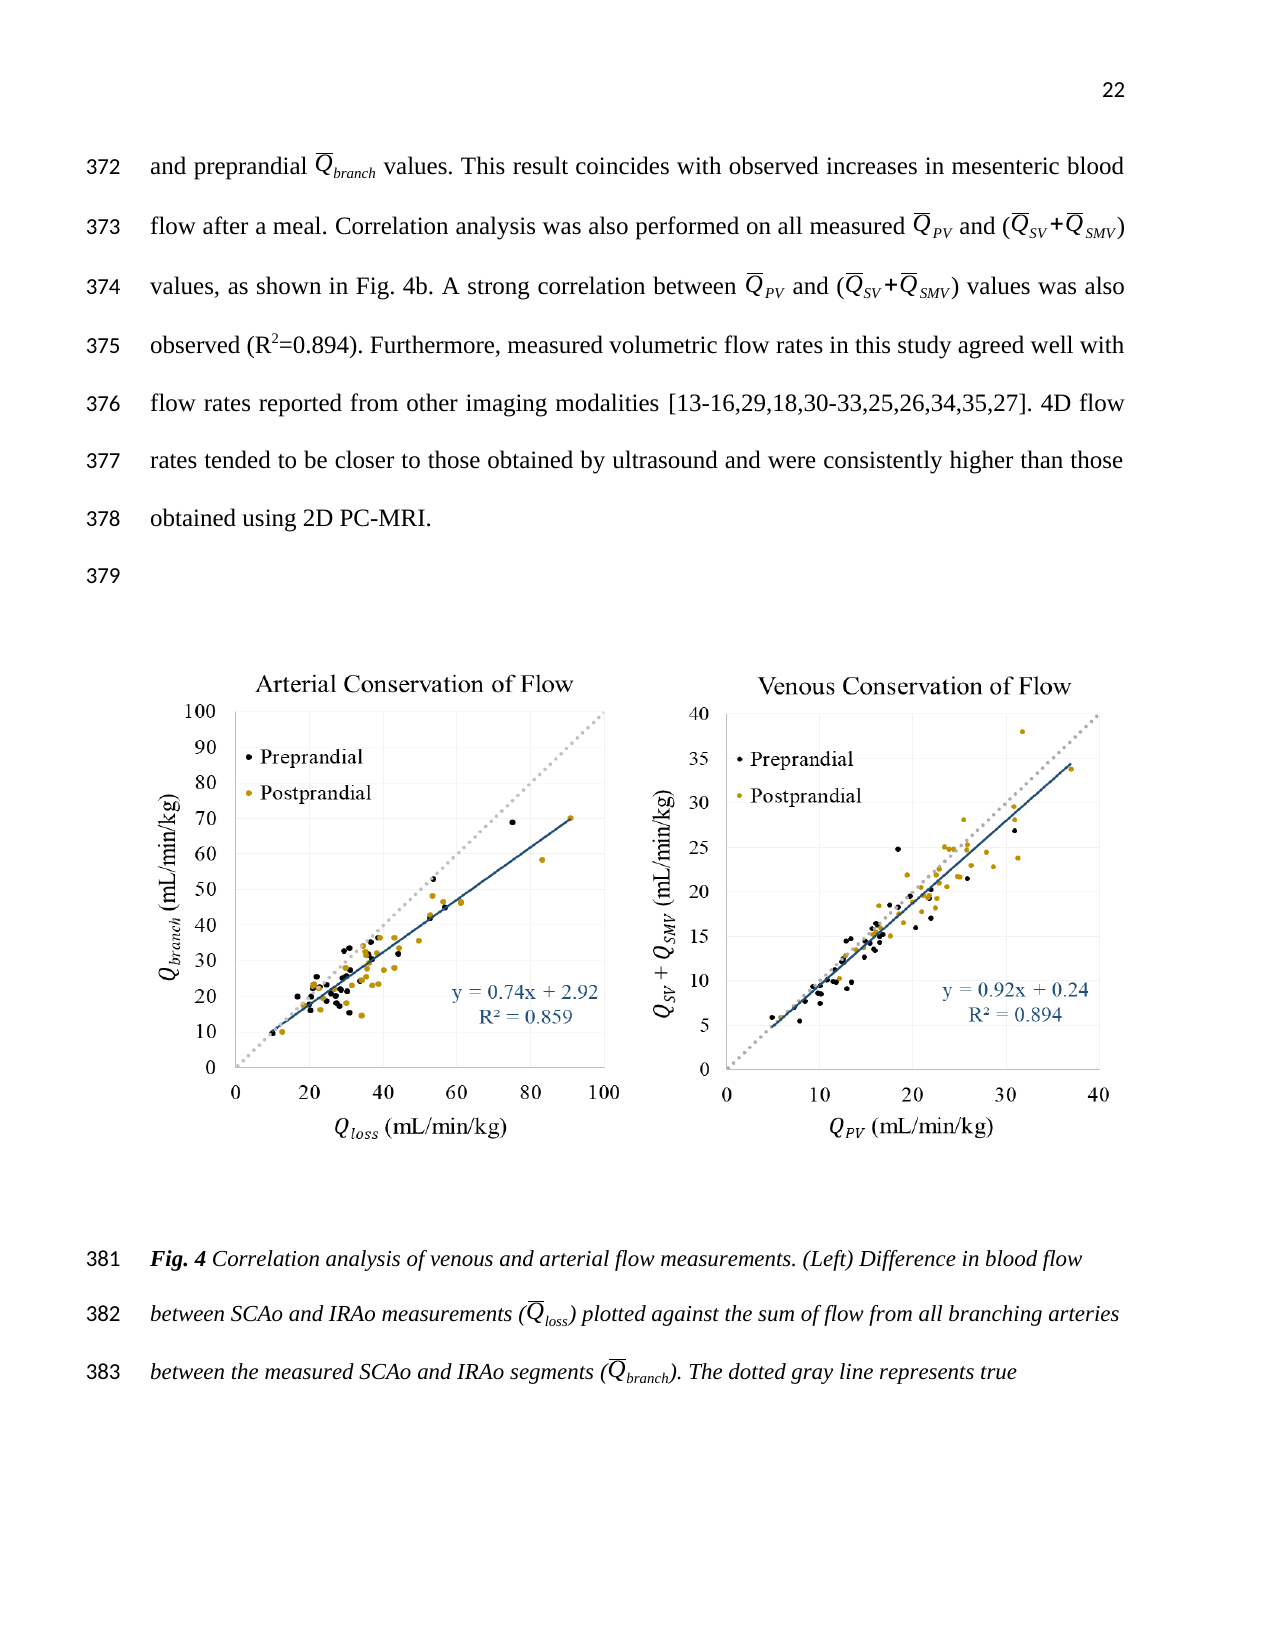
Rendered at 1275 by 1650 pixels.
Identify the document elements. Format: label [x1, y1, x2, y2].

text [150, 1245, 1125, 1387]
text [150, 150, 1125, 532]
picture [150, 639, 1125, 1168]
